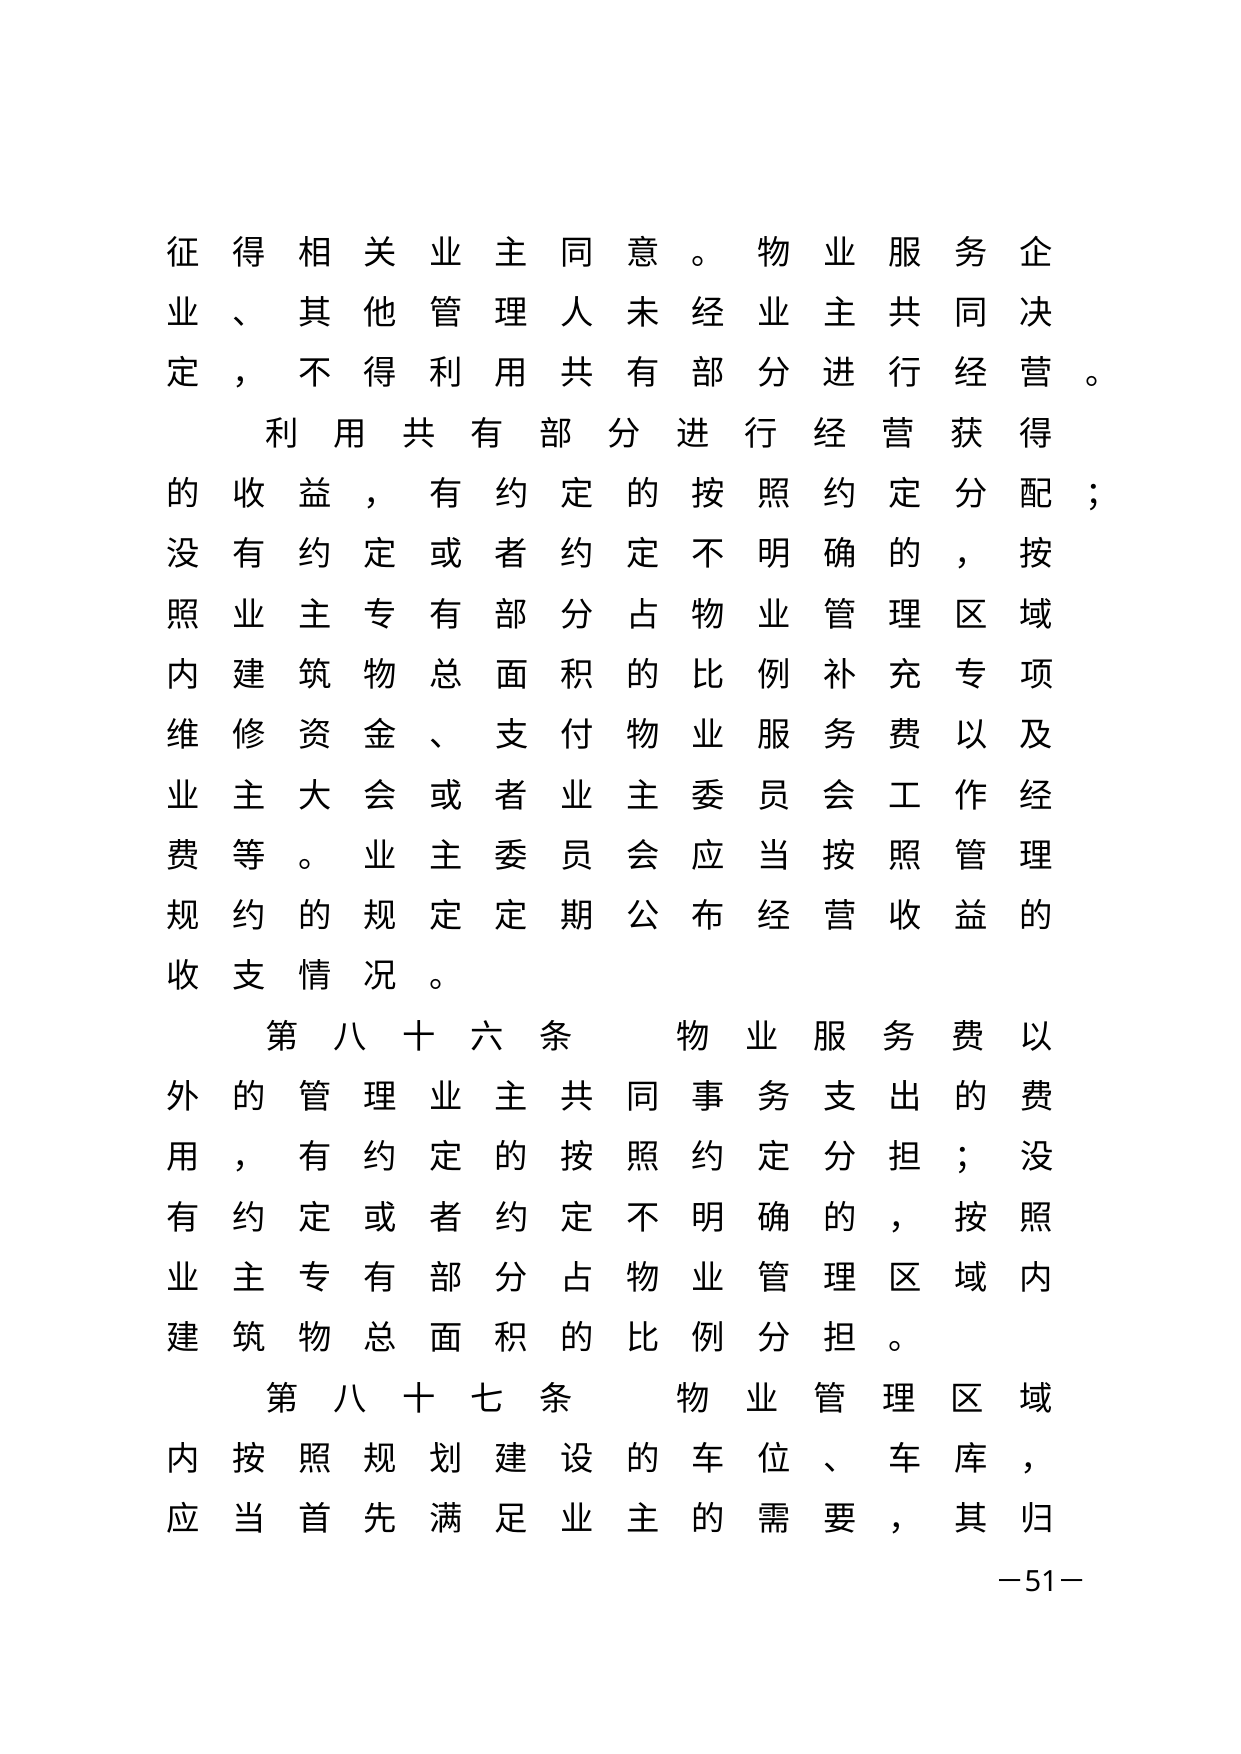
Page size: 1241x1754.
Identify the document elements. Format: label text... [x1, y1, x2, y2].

text 第八十六条 物业服务费以外的管理业主共同事务支出的费用，有约定的按照约定分担；没有约定或者约定不明确的，按照业主专有部分占物业管理区域内建筑物总面积的比例分担。 [167, 1003, 1085, 1365]
text 第八十五条 业主共同决定利用共有部分进行经营的，应当征得相关业主同意。物业服务企业、其他管理人未经业主共同决定，不得利用共有部分进行经营。 [167, 219, 1085, 400]
text 利用共有部分进行经营获得的收益，有约定的按照约定分配；没有约定或者约定不明确的，按照业主专有部分占物业管理区域内建筑物总面积的比例补充专项维修资金、支付物业服务费以及业主大会或者业主委员会工作经费等。业主委员会应当按照管理规约的规定定期公布经营收益的收支情况。 [167, 400, 1085, 1003]
text 第八十七条 物业管理区域内按照规划建设的车位、车库，应当首先满足业主的需要，其归属由建设单位与房屋买受人在商品房买卖合同中依法约定。 [167, 1365, 1085, 1546]
